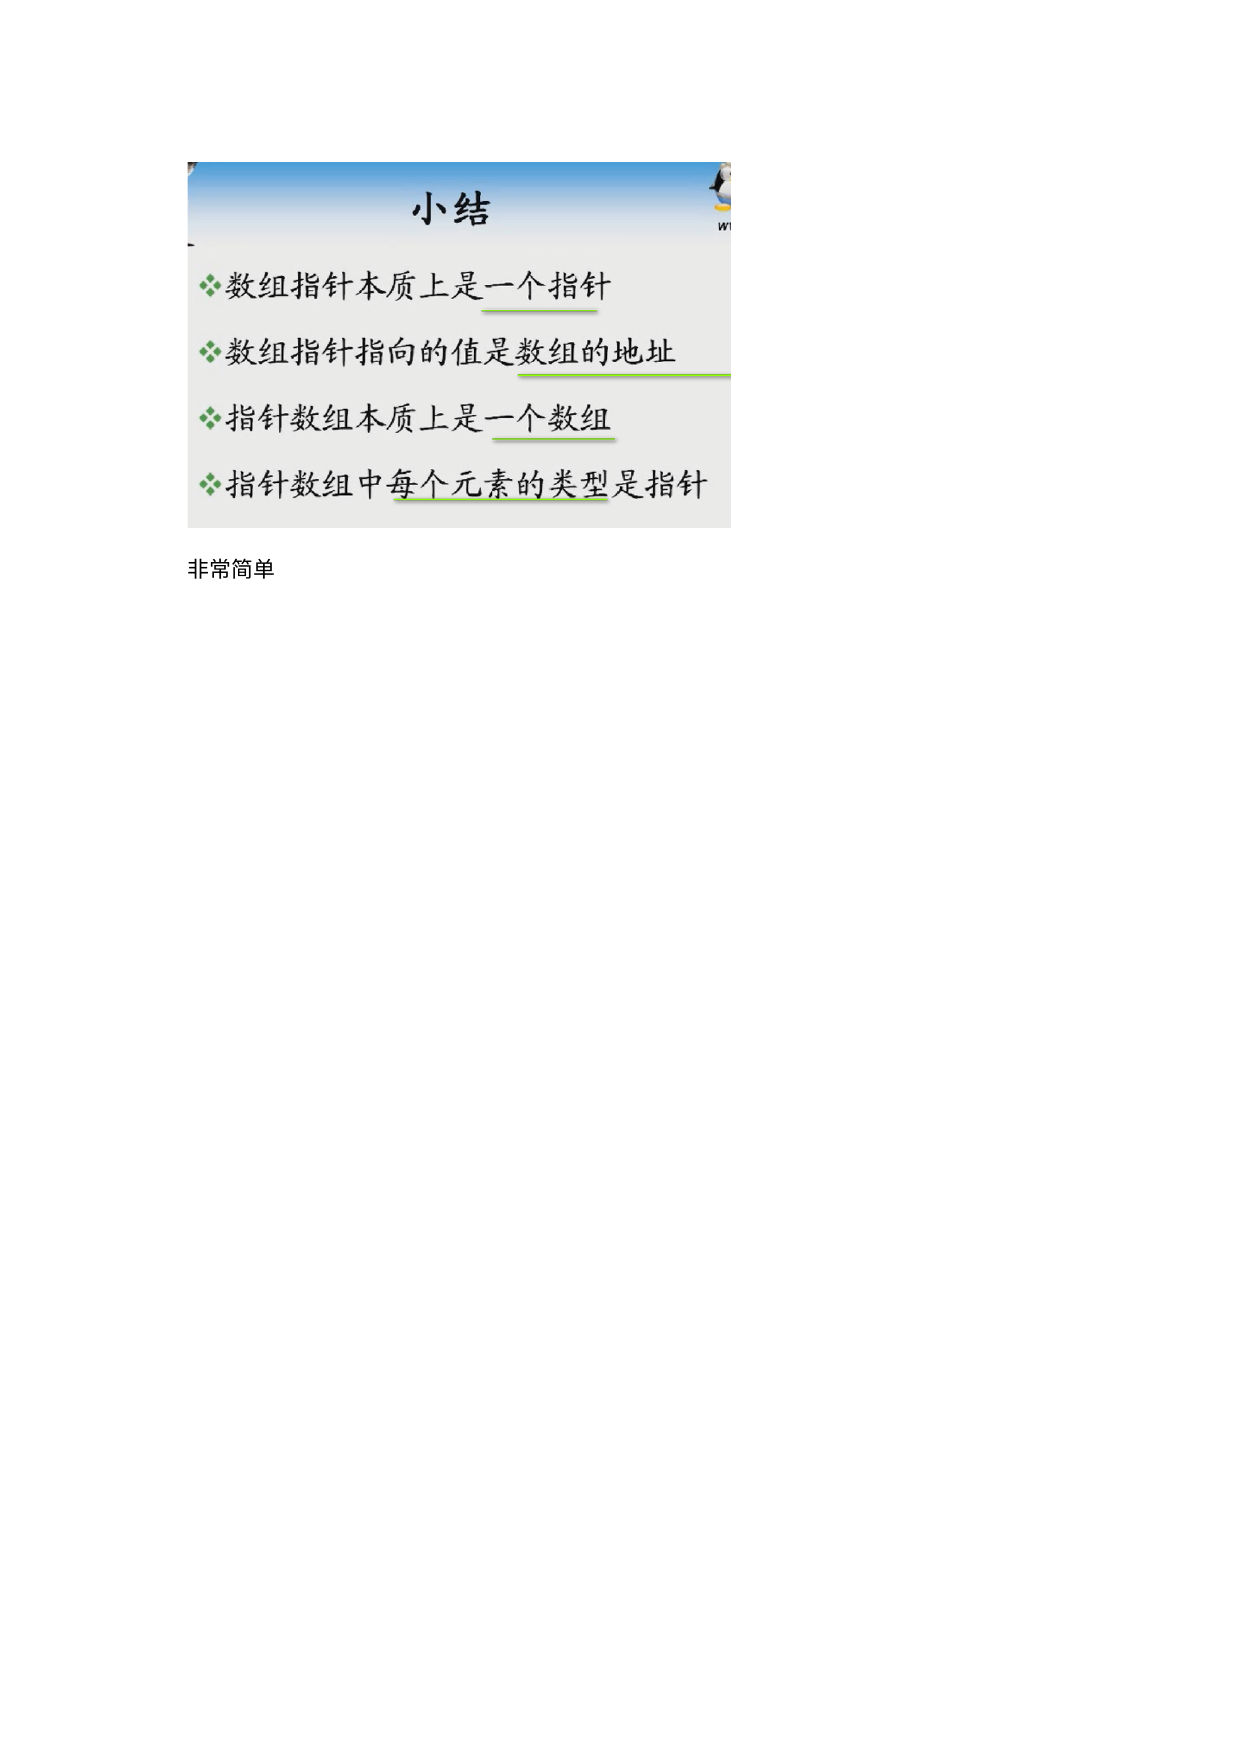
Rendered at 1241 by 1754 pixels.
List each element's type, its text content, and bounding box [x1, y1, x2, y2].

picture [187, 162, 731, 528]
text 非常简单 [187, 552, 1053, 584]
